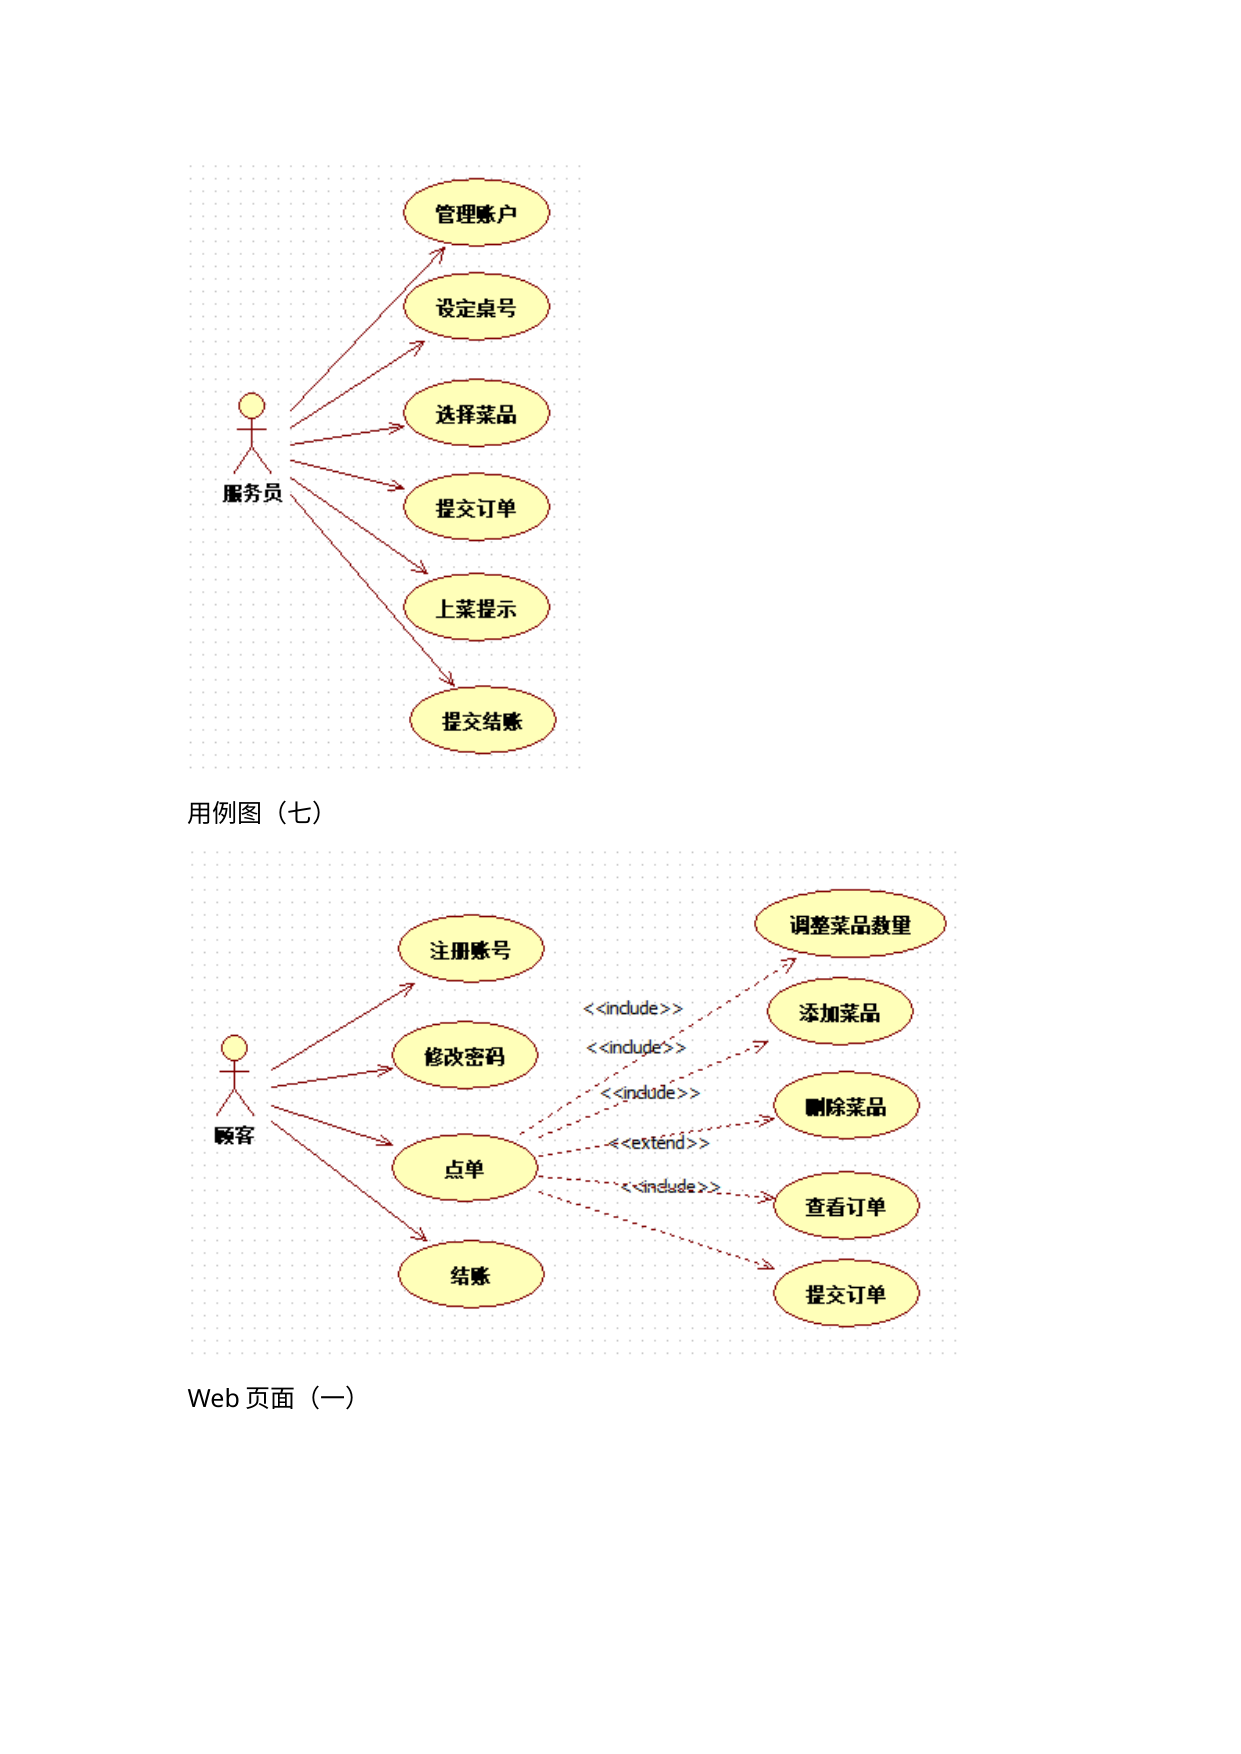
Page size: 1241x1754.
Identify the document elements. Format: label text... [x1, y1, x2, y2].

text 用例图（七） [187, 779, 1053, 844]
picture [187, 162, 582, 778]
text Web页面（一） [187, 1364, 1053, 1429]
picture [187, 844, 961, 1359]
